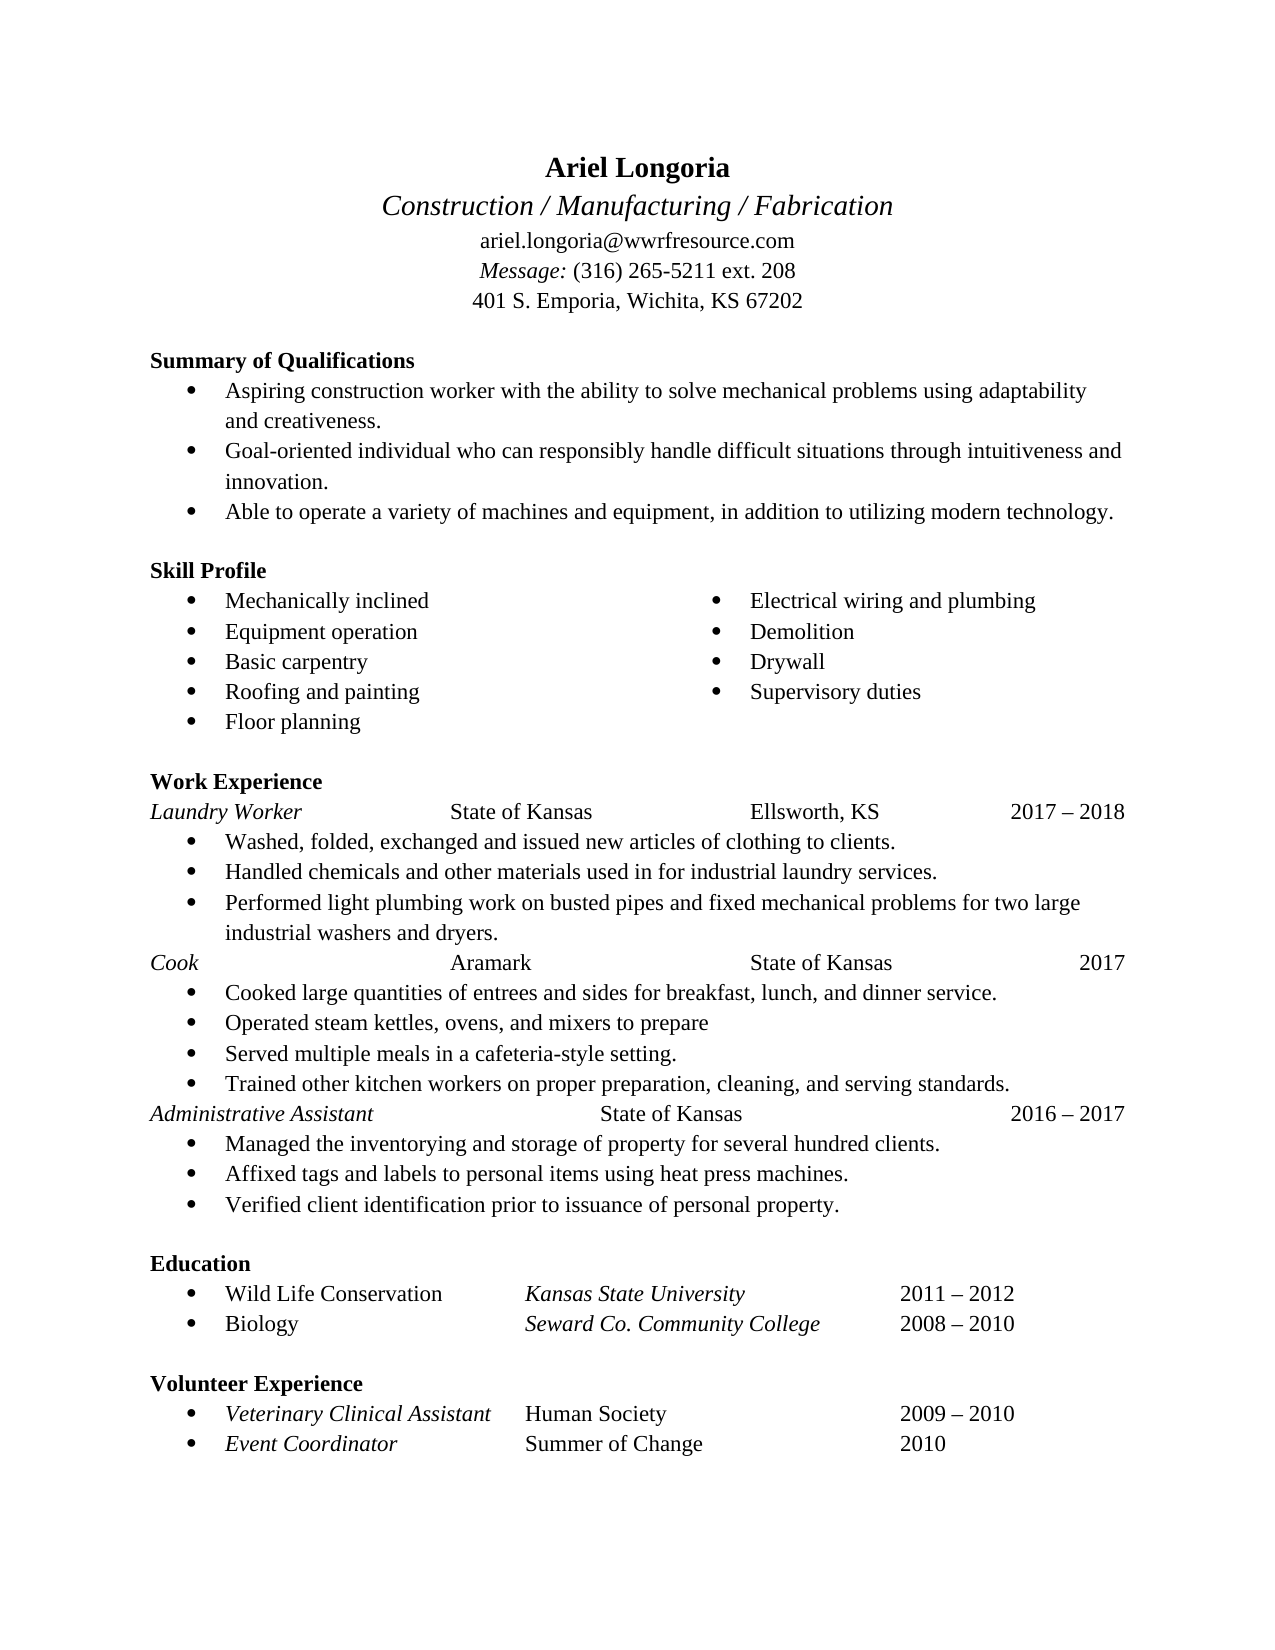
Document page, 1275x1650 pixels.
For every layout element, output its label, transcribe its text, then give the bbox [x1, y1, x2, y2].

list Trained other kitchen workers on proper preparation, cleaning, and serving standards. [187, 1070, 1125, 1096]
list Aspiring construction worker with the ability to solve mechanical problems using adaptability and creativeness. [187, 377, 1125, 434]
list Equipment operation [187, 618, 600, 644]
text Cook Aramark State of Kansas 2017 [150, 949, 1125, 975]
list Verified client identification prior to issuance of personal property. [187, 1191, 1125, 1217]
text Summary of Qualifications [150, 347, 1125, 373]
text Administrative Assistant State of Kansas 2016 – 2017 [150, 1100, 1125, 1126]
text Construction / Manufacturing / Fabrication [150, 188, 1125, 222]
list Managed the inventorying and storage of property for several hundred clients. [187, 1130, 1125, 1157]
text Work Experience [150, 768, 1125, 794]
list Wild Life Conservation Kansas State University 2011 – 2012 [187, 1280, 1125, 1307]
text Skill Profile [150, 557, 1125, 584]
list Performed light plumbing work on busted pipes and fixed mechanical problems for two large industrial washers and dryers. [187, 888, 1125, 945]
list Basic carpentry [187, 648, 600, 674]
list Veterinary Clinical Assistant Human Society 2009 – 2010 [187, 1400, 1125, 1426]
text Education [150, 1250, 1125, 1276]
list Floor planning [187, 708, 600, 735]
list Biology Seward Co. Community College 2008 – 2010 [187, 1310, 1125, 1337]
text ariel.longoria@wwrfresource.com [150, 227, 1125, 253]
list Demolition [712, 618, 1125, 644]
list Roofing and painting [187, 678, 600, 704]
text Ariel Longoria [150, 150, 1125, 183]
list Event Coordinator Summer of Change 2010 [187, 1430, 1125, 1457]
list Washed, folded, exchanged and issued new articles of clothing to clients. [187, 828, 1125, 854]
list Drywall [712, 648, 1125, 674]
list Cooked large quantities of entrees and sides for breakfast, lunch, and dinner service. [187, 979, 1125, 1006]
text Volunteer Experience [150, 1370, 1125, 1396]
text Message: (316) 265-5211 ext. 208 [150, 257, 1125, 284]
list Mechanically inclined [187, 587, 600, 614]
list Supervisory duties [712, 678, 1125, 704]
list Goal-oriented individual who can responsibly handle difficult situations through intuitiveness and innovation. [187, 437, 1125, 494]
text 401 S. Emporia, Wichita, KS 67202 [150, 287, 1125, 314]
list Operated steam kettles, ovens, and mixers to prepare [187, 1009, 1125, 1036]
list Affixed tags and labels to personal items using heat press machines. [187, 1160, 1125, 1187]
list Served multiple meals in a cafeteria-style setting. [187, 1039, 1125, 1066]
list Able to operate a variety of machines and equipment, in addition to utilizing modern technology. [187, 498, 1125, 524]
list Electrical wiring and plumbing [712, 587, 1125, 614]
list Handled chemicals and other materials used in for industrial laundry services. [187, 858, 1125, 885]
text Laundry Worker State of Kansas Ellsworth, KS 2017 – 2018 [150, 798, 1125, 824]
